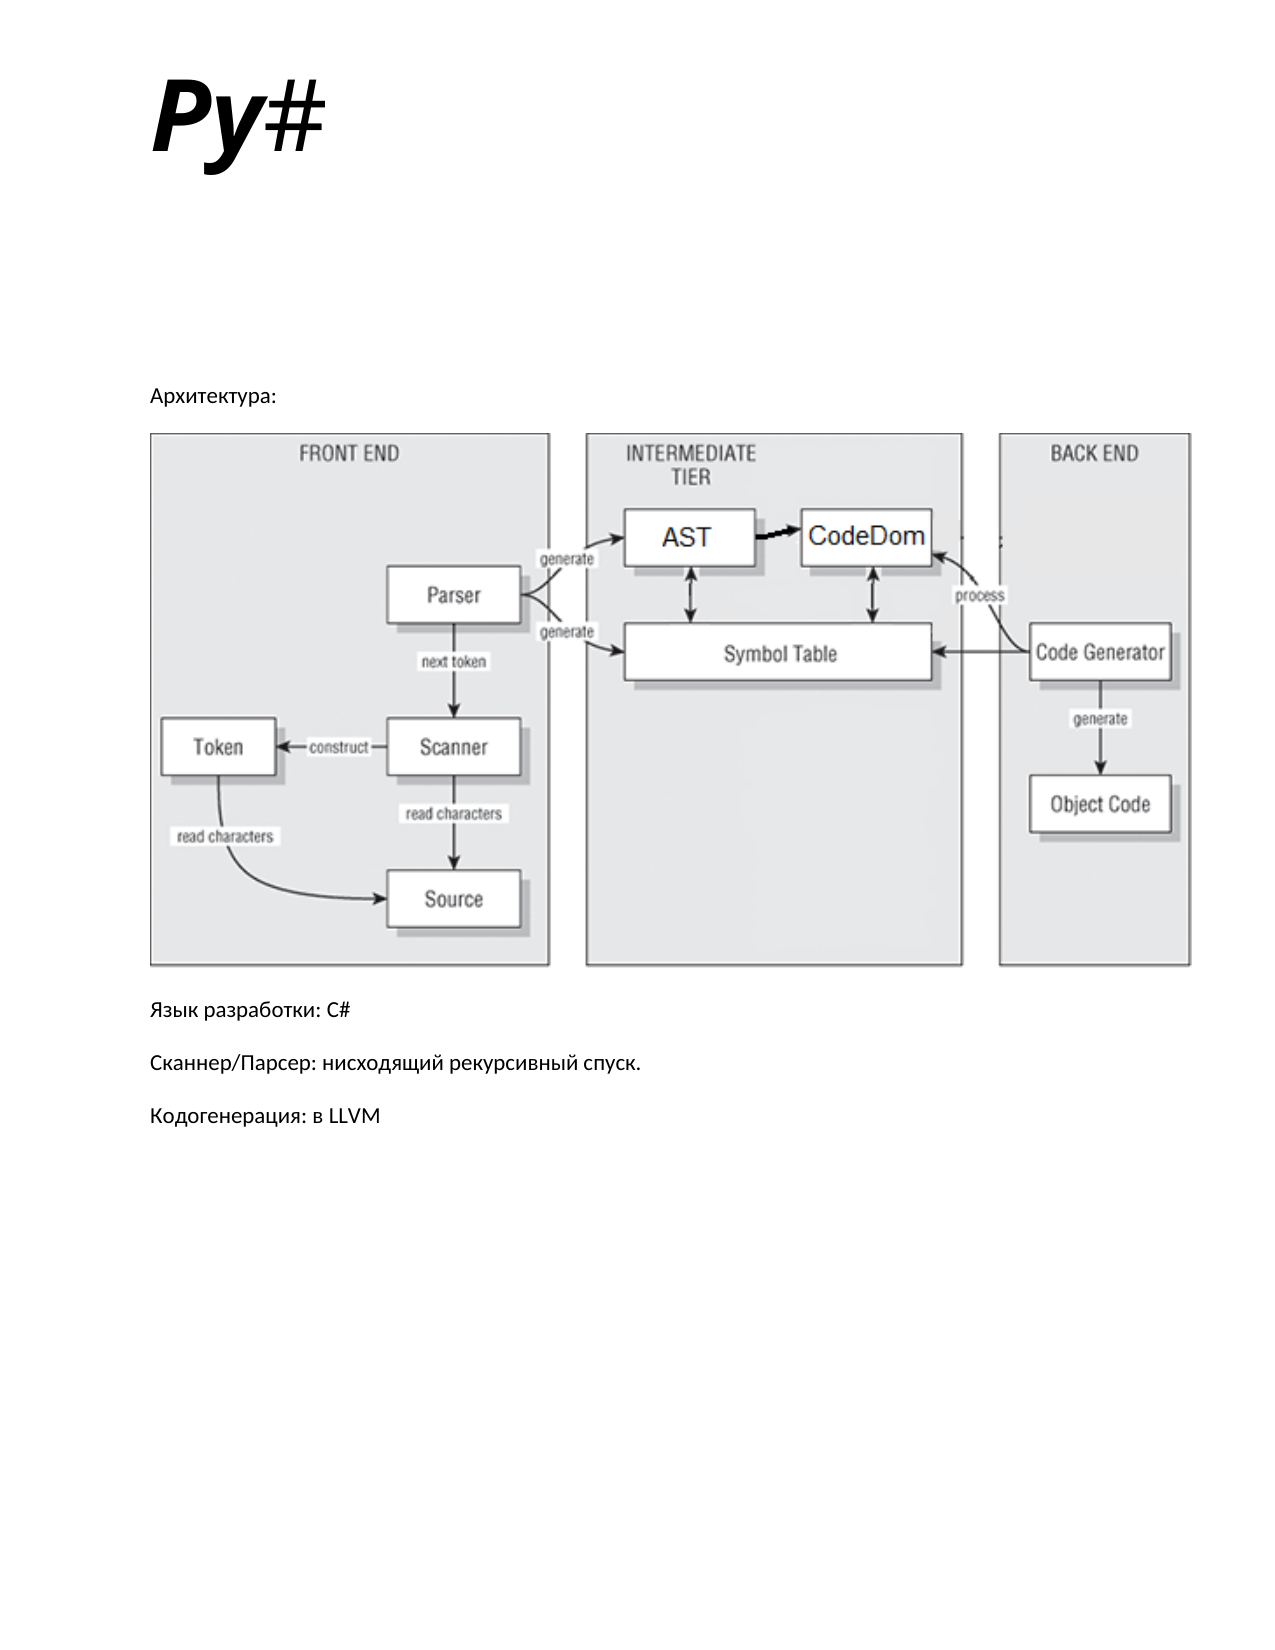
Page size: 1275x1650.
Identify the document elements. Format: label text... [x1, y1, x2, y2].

text Архитектура: [150, 381, 1125, 409]
text Py# [150, 44, 1125, 181]
text Язык разработки: C# [150, 995, 1125, 1023]
text Сканнер/Парсер: нисходящий рекурсивный спуск. [150, 1048, 1125, 1076]
text Кодогенерация: в LLVM [150, 1101, 1125, 1129]
picture [150, 433, 1192, 971]
